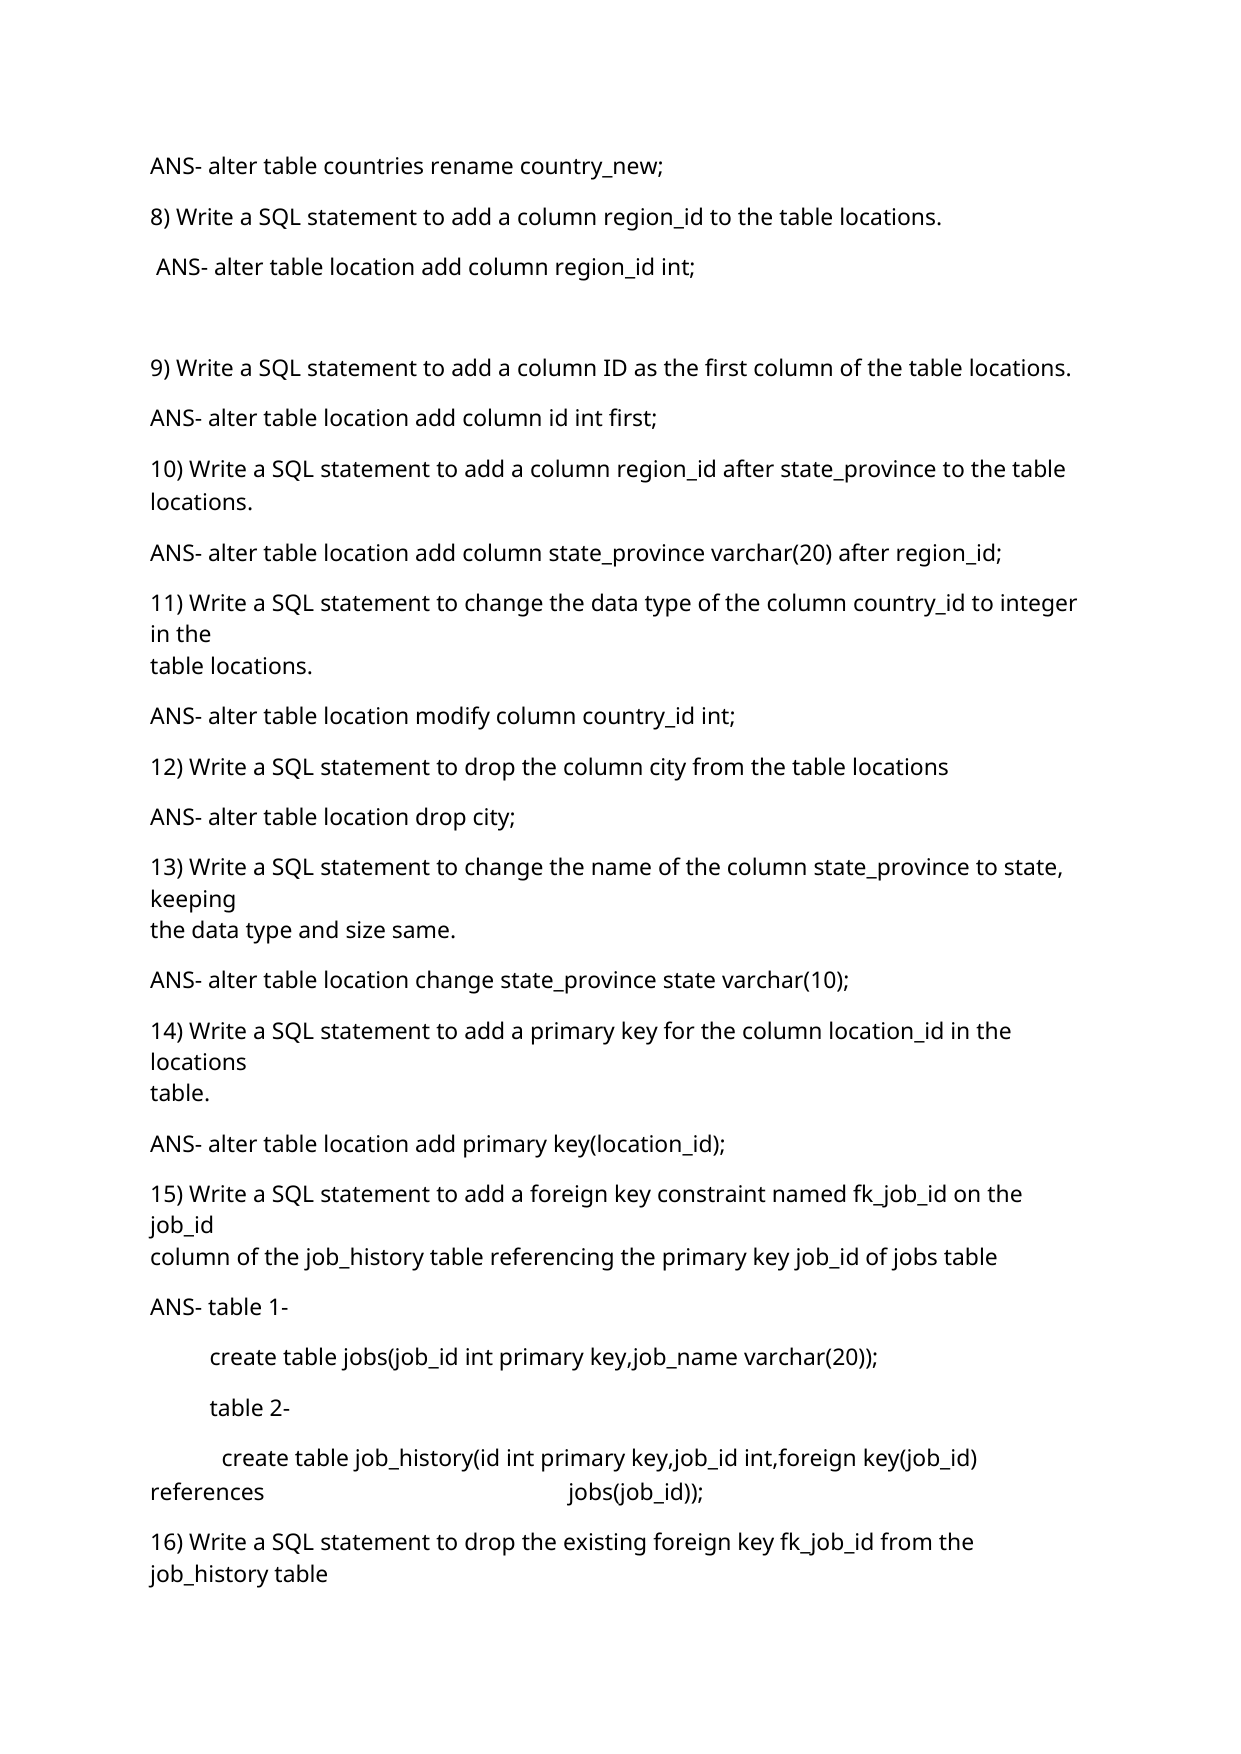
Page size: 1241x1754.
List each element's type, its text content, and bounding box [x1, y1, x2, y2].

text table. [150, 1077, 1090, 1108]
text 11) Write a SQL statement to change the data type of the column country_id to integer in the [150, 587, 1090, 649]
text 9) Write a SQL statement to add a column ID as the first column of the table locations. [150, 352, 1090, 383]
text ANS- table 1- [150, 1291, 1090, 1322]
text ANS- alter table location add column id int first; [150, 402, 1090, 433]
text 13) Write a SQL statement to change the name of the column state_province to state, keeping [150, 851, 1090, 914]
text ANS- alter table location drop city; [150, 801, 1090, 832]
text table locations. [150, 649, 1090, 681]
text create table jobs(job_id int primary key,job_name varchar(20)); [150, 1341, 1090, 1372]
text ANS- alter table location add column region_id int; [150, 251, 1090, 282]
text column of the job_history table referencing the primary key job_id of jobs table [150, 1240, 1090, 1272]
text ANS- alter table location add primary key(location_id); [150, 1127, 1090, 1159]
text 10) Write a SQL statement to add a column region_id after state_province to the table locations. [150, 452, 1090, 517]
text 12) Write a SQL statement to drop the column city from the table locations [150, 750, 1090, 782]
text create table job_history(id int primary key,job_id int,foreign key(job_id) references jobs(job_id)); [150, 1442, 1090, 1507]
text the data type and size same. [150, 914, 1090, 945]
text ANS- alter table location modify column country_id int; [150, 700, 1090, 731]
text ANS- alter table countries rename country_new; [150, 150, 1090, 181]
text 16) Write a SQL statement to drop the existing foreign key fk_job_id from the job_history table [150, 1526, 1090, 1589]
text 14) Write a SQL statement to add a primary key for the column location_id in the locations [150, 1014, 1090, 1077]
text 15) Write a SQL statement to add a foreign key constraint named fk_job_id on the job_id [150, 1178, 1090, 1240]
text ANS- alter table location change state_province state varchar(10); [150, 964, 1090, 995]
text 8) Write a SQL statement to add a column region_id to the table locations. [150, 200, 1090, 232]
text table 2- [150, 1392, 1090, 1423]
text ANS- alter table location add column state_province varchar(20) after region_id; [150, 537, 1090, 568]
